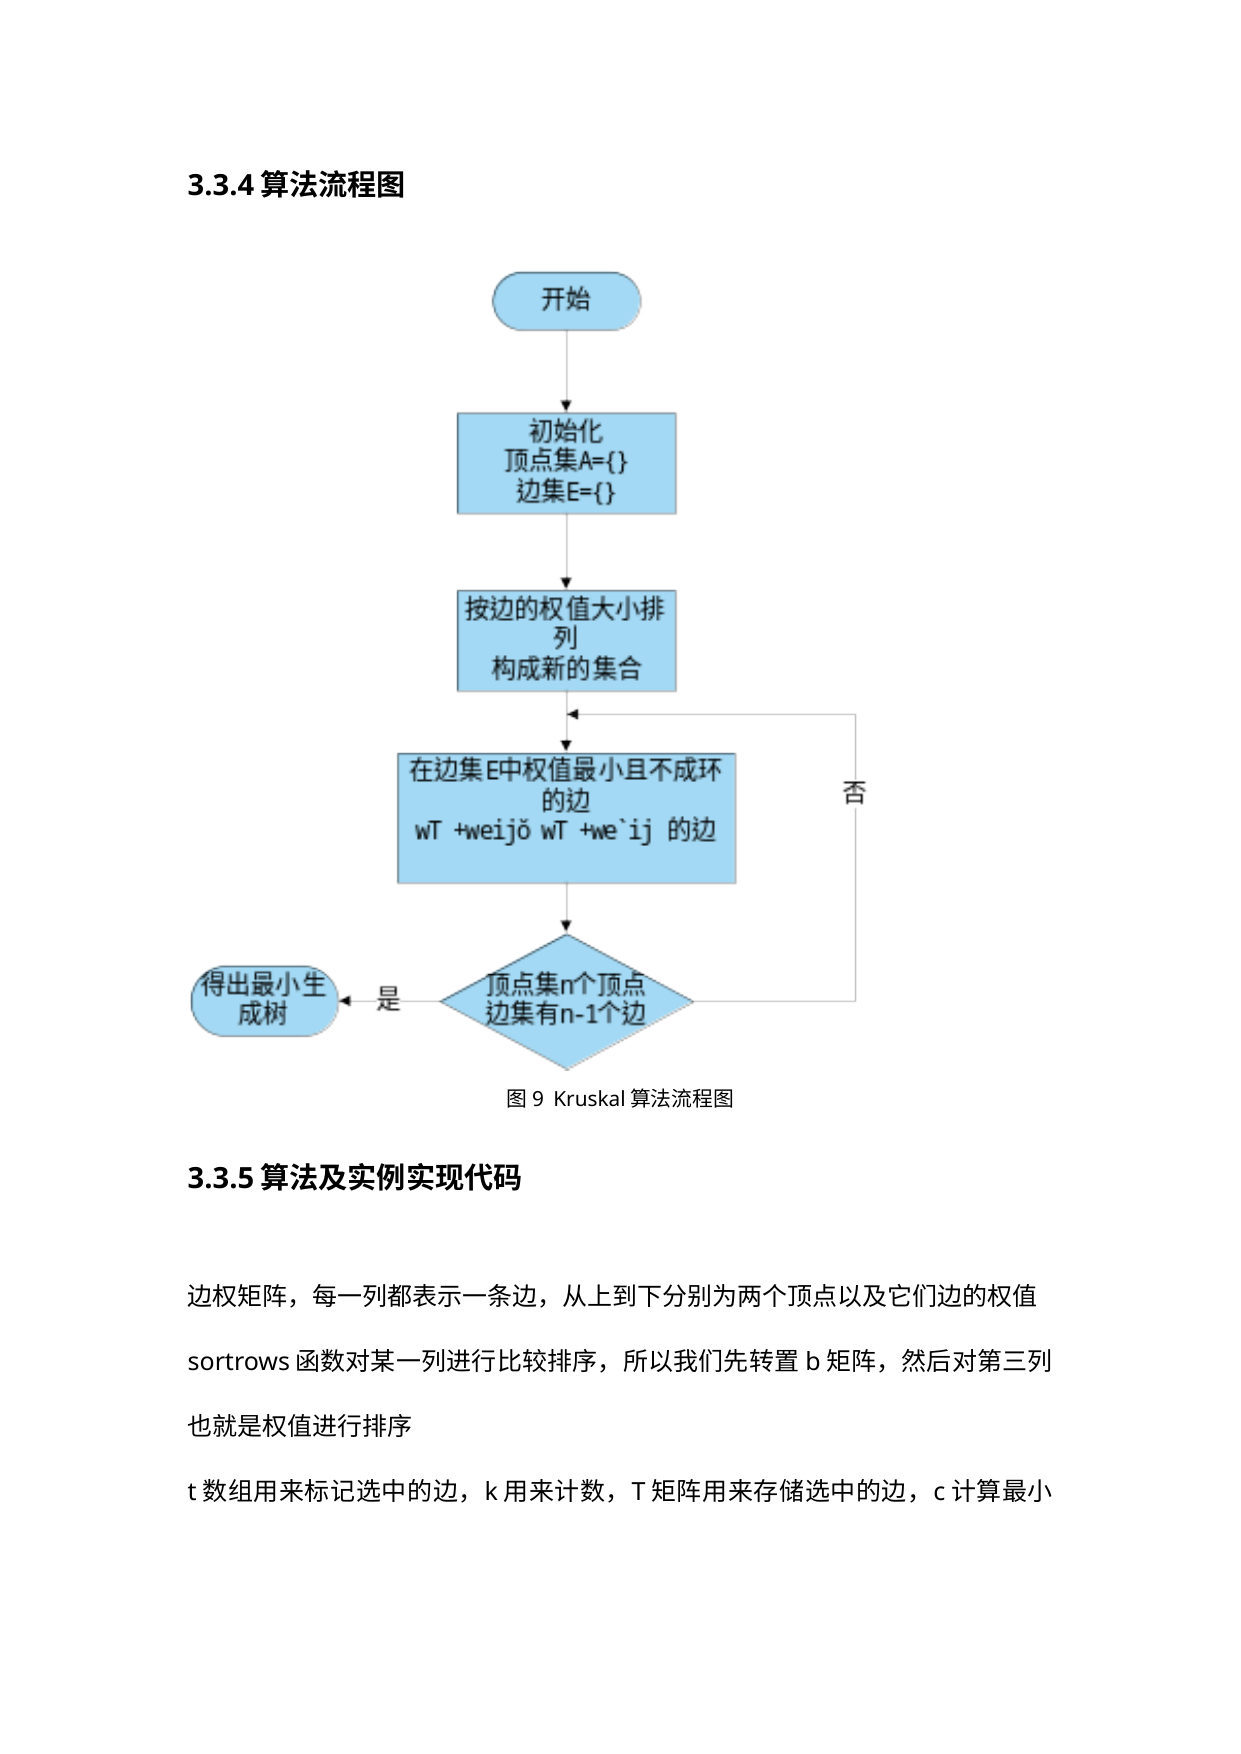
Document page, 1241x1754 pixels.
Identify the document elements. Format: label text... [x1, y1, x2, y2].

text 边权矩阵，每一列都表示一条边，从上到下分别为两个顶点以及它们边的权值 [187, 1262, 1053, 1327]
text sortrows函数对某一列进行比较排序，所以我们先转置b矩阵，然后对第三列也就是权值进行排序 [187, 1327, 1053, 1457]
text 图 9 Kruskal算法流程图 [187, 1081, 1053, 1114]
subtitle 3.3.5算法及实例实现代码 [187, 1143, 1053, 1208]
subtitle 3.3.4算法流程图 [187, 150, 1053, 215]
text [187, 1457, 1053, 1522]
